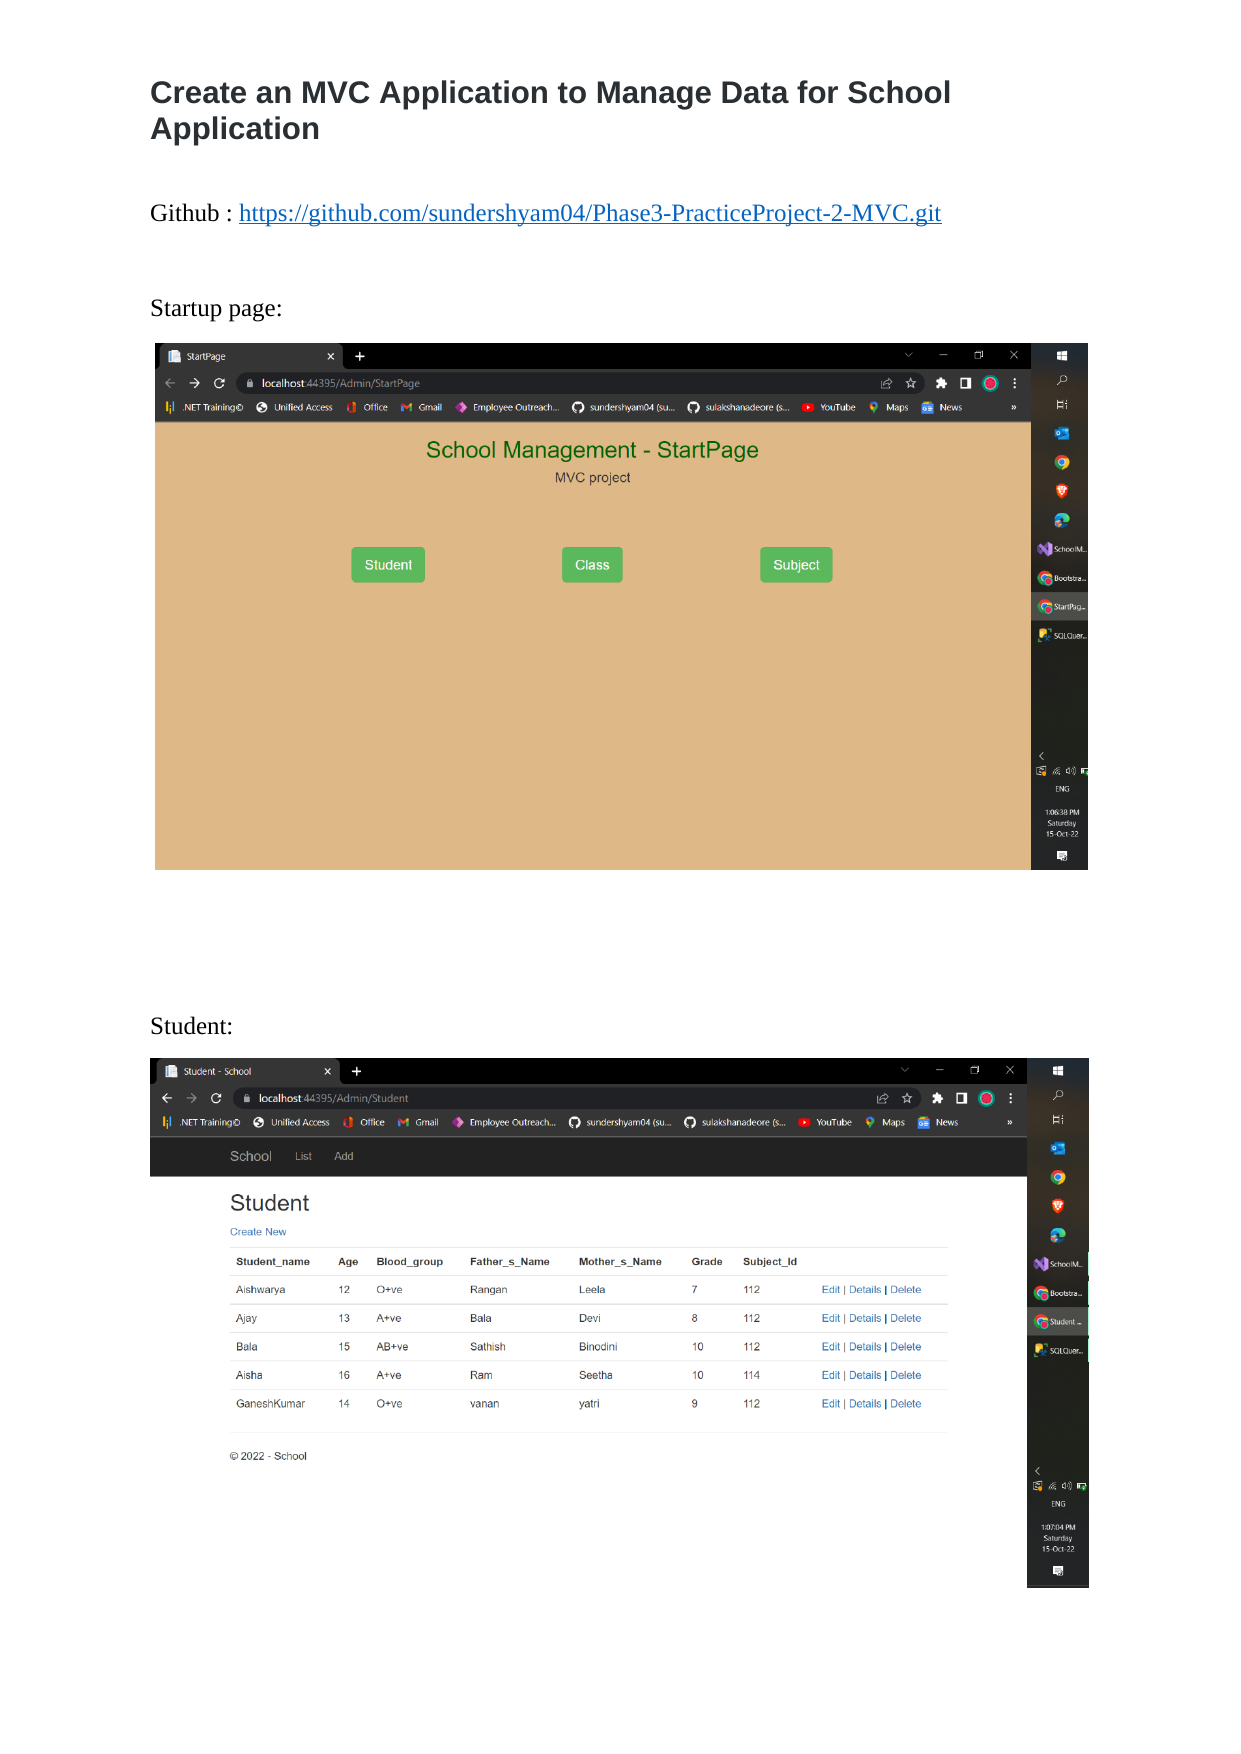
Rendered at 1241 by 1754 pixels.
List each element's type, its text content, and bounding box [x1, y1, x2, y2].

picture [150, 1058, 1089, 1588]
text Github : https://github.com/sundershyam04/Phase3-PracticeProject-2-MVC.git [150, 198, 1090, 226]
text Student: [150, 1011, 1090, 1040]
text Startup page: [150, 293, 1090, 322]
picture [153, 343, 1087, 869]
